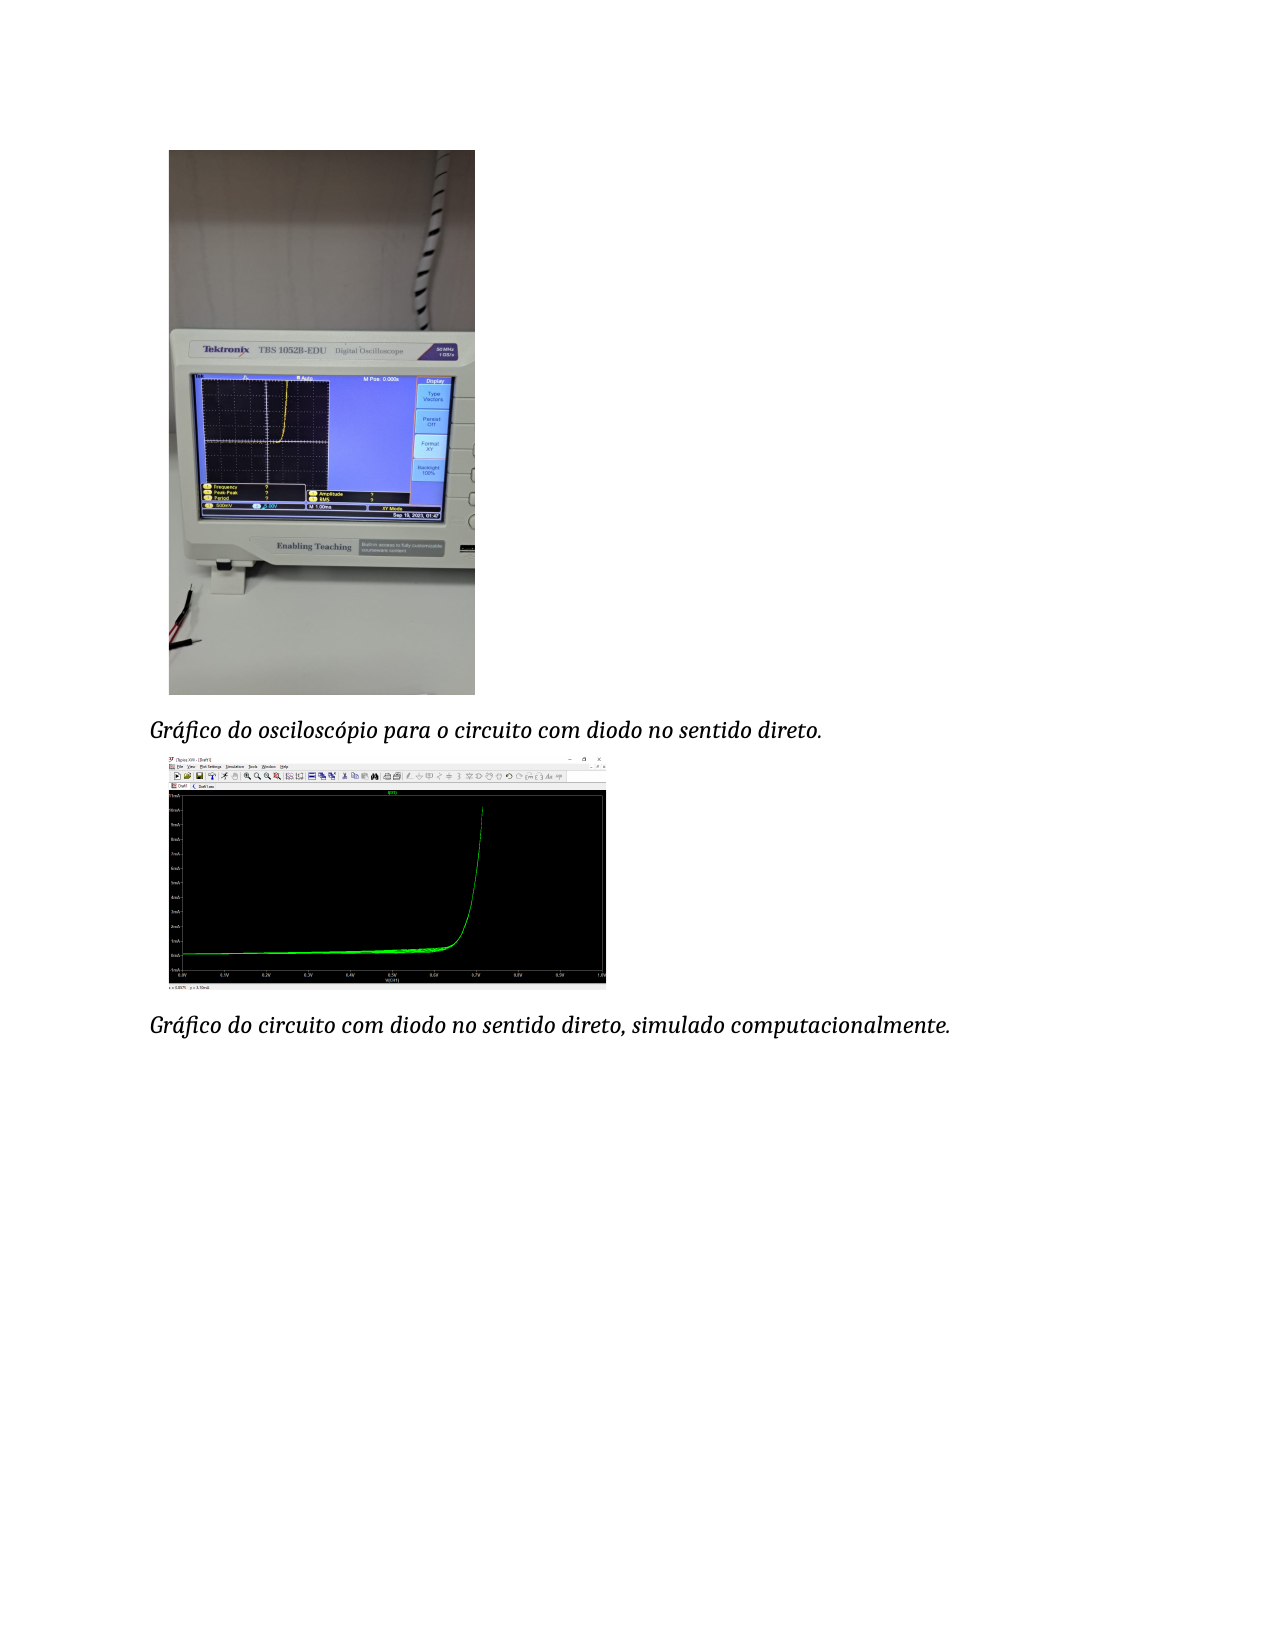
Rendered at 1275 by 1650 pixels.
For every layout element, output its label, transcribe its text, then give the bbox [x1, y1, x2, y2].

picture [168, 150, 475, 695]
text Gráfico do circuito com diodo no sentido direto, simulado computacionalmente. [150, 1011, 1125, 1039]
picture [168, 756, 607, 990]
text Gráfico do osciloscópio para o circuito com diodo no sentido direto. [150, 716, 1125, 744]
